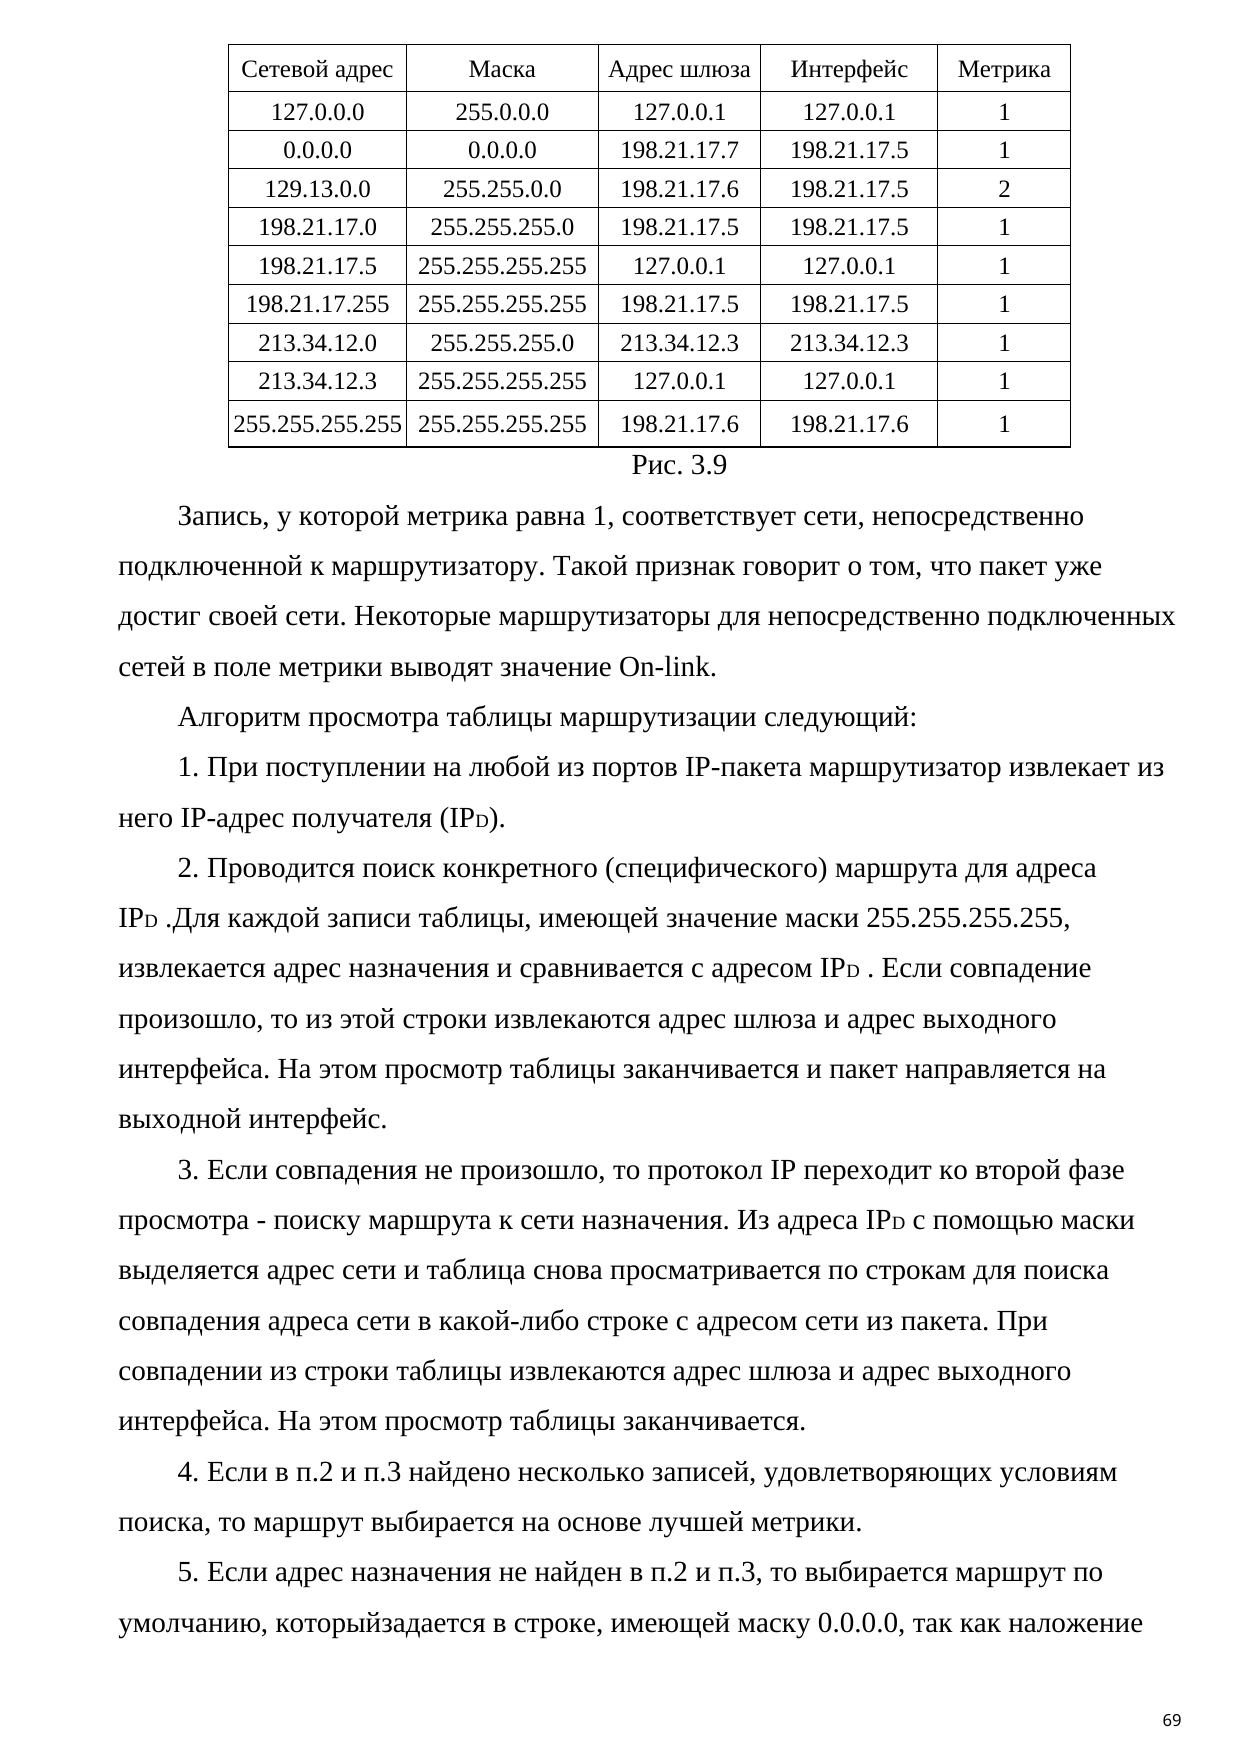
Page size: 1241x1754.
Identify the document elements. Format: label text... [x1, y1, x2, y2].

table_cell 255.255.0.0 [407, 169, 598, 207]
table_header Метрика [938, 45, 1070, 91]
table_cell 213.34.12.3 [229, 362, 406, 399]
table_cell 1 [938, 246, 1070, 284]
table_cell 198.21.17.6 [599, 169, 760, 207]
table_cell 198.21.17.6 [761, 401, 937, 446]
table_cell 198.21.17.0 [229, 208, 406, 245]
table_cell 127.0.0.1 [761, 92, 937, 130]
table_cell 255.255.255.255 [407, 401, 598, 446]
table_cell 198.21.17.5 [761, 131, 937, 168]
table_cell 127.0.0.1 [761, 246, 937, 284]
table_header Сетевой адрес [229, 45, 406, 91]
table_cell 129.13.0.0 [229, 169, 406, 207]
table_cell 198.21.17.5 [761, 169, 937, 207]
text Алгоритм просмотра таблицы маршрутизации следующий: [118, 699, 1181, 733]
table_cell 2 [938, 169, 1070, 207]
table_cell 1 [938, 401, 1070, 446]
table_cell 127.0.0.0 [229, 92, 406, 130]
table_cell 127.0.0.1 [761, 362, 937, 399]
text Запись, у которой метрика равна 1, соответствует сети, непосредственно подключенной к маршрутизатору. Такой признак говорит о том, что пакет уже достиг своей сети. Некоторые маршрутизаторы для непосредственно подключенных сетей в поле метрики выводят значение On-link. [118, 498, 1181, 682]
table_cell 213.34.12.0 [229, 324, 406, 361]
table_cell 1 [938, 285, 1070, 322]
list Проводится поиск конкретного (специфического) маршрута для адреса IPD .Для каждой записи таблицы, имеющей значение маски 255.255.255.255, извлекается адрес назначения и сравнивается с адресом IPD . Если совпадение произошло, то из этой строки извлекаются адрес шлюза и адрес выходного интерфейса. На этом просмотр таблицы заканчивается и пакет направляется на выходной интерфейс. [118, 850, 1181, 1135]
text Рис. 3.9 [118, 447, 1181, 481]
table_cell 255.255.255.255 [407, 246, 598, 284]
table_cell 127.0.0.1 [599, 92, 760, 130]
list Если в п.2 и п.3 найдено несколько записей, удовлетворяющих условиям поиска, то маршрут выбирается на основе лучшей метрики. [118, 1454, 1181, 1538]
table_cell 198.21.17.5 [761, 285, 937, 322]
table_cell 1 [938, 362, 1070, 399]
table_cell 255.255.255.255 [407, 362, 598, 399]
table_cell 1 [938, 131, 1070, 168]
table_cell 198.21.17.5 [761, 208, 937, 245]
table_header Маска [407, 45, 598, 91]
list При поступлении на любой из портов IP-пакета маршрутизатор извлекает из него IP-адрес получателя (IPD). [118, 749, 1181, 833]
table_cell 198.21.17.5 [229, 246, 406, 284]
table_cell 255.0.0.0 [407, 92, 598, 130]
table_cell 198.21.17.5 [599, 285, 760, 322]
table_cell 0.0.0.0 [229, 131, 406, 168]
table_cell 0.0.0.0 [407, 131, 598, 168]
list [118, 1554, 1181, 1638]
table_cell 255.255.255.255 [229, 401, 406, 446]
table_cell 1 [938, 92, 1070, 130]
list Если совпадения не произошло, то протокол IP переходит ко второй фазе просмотра - поиску маршрута к сети назначения. Из адреса IPD с помощью маски выделяется адрес сети и таблица снова просматривается по строкам для поиска совпадения адреса сети в какой-либо строке с адресом сети из пакета. При совпадении из строки таблицы извлекаются адрес шлюза и адрес выходного интерфейса. На этом просмотр таблицы заканчивается. [118, 1152, 1181, 1437]
table_cell 213.34.12.3 [599, 324, 760, 361]
table_cell 127.0.0.1 [599, 246, 760, 284]
table_cell 198.21.17.255 [229, 285, 406, 322]
table_cell 198.21.17.5 [599, 208, 760, 245]
table_cell 198.21.17.6 [599, 401, 760, 446]
table_header Адрес шлюза [599, 45, 760, 91]
table_cell 255.255.255.0 [407, 208, 598, 245]
table_cell 198.21.17.7 [599, 131, 760, 168]
table_cell 127.0.0.1 [599, 362, 760, 399]
table_cell 1 [938, 324, 1070, 361]
table_cell 255.255.255.0 [407, 324, 598, 361]
table_cell 213.34.12.3 [761, 324, 937, 361]
table_header Интерфейс [761, 45, 937, 91]
table_cell 1 [938, 208, 1070, 245]
table_cell 255.255.255.255 [407, 285, 598, 322]
